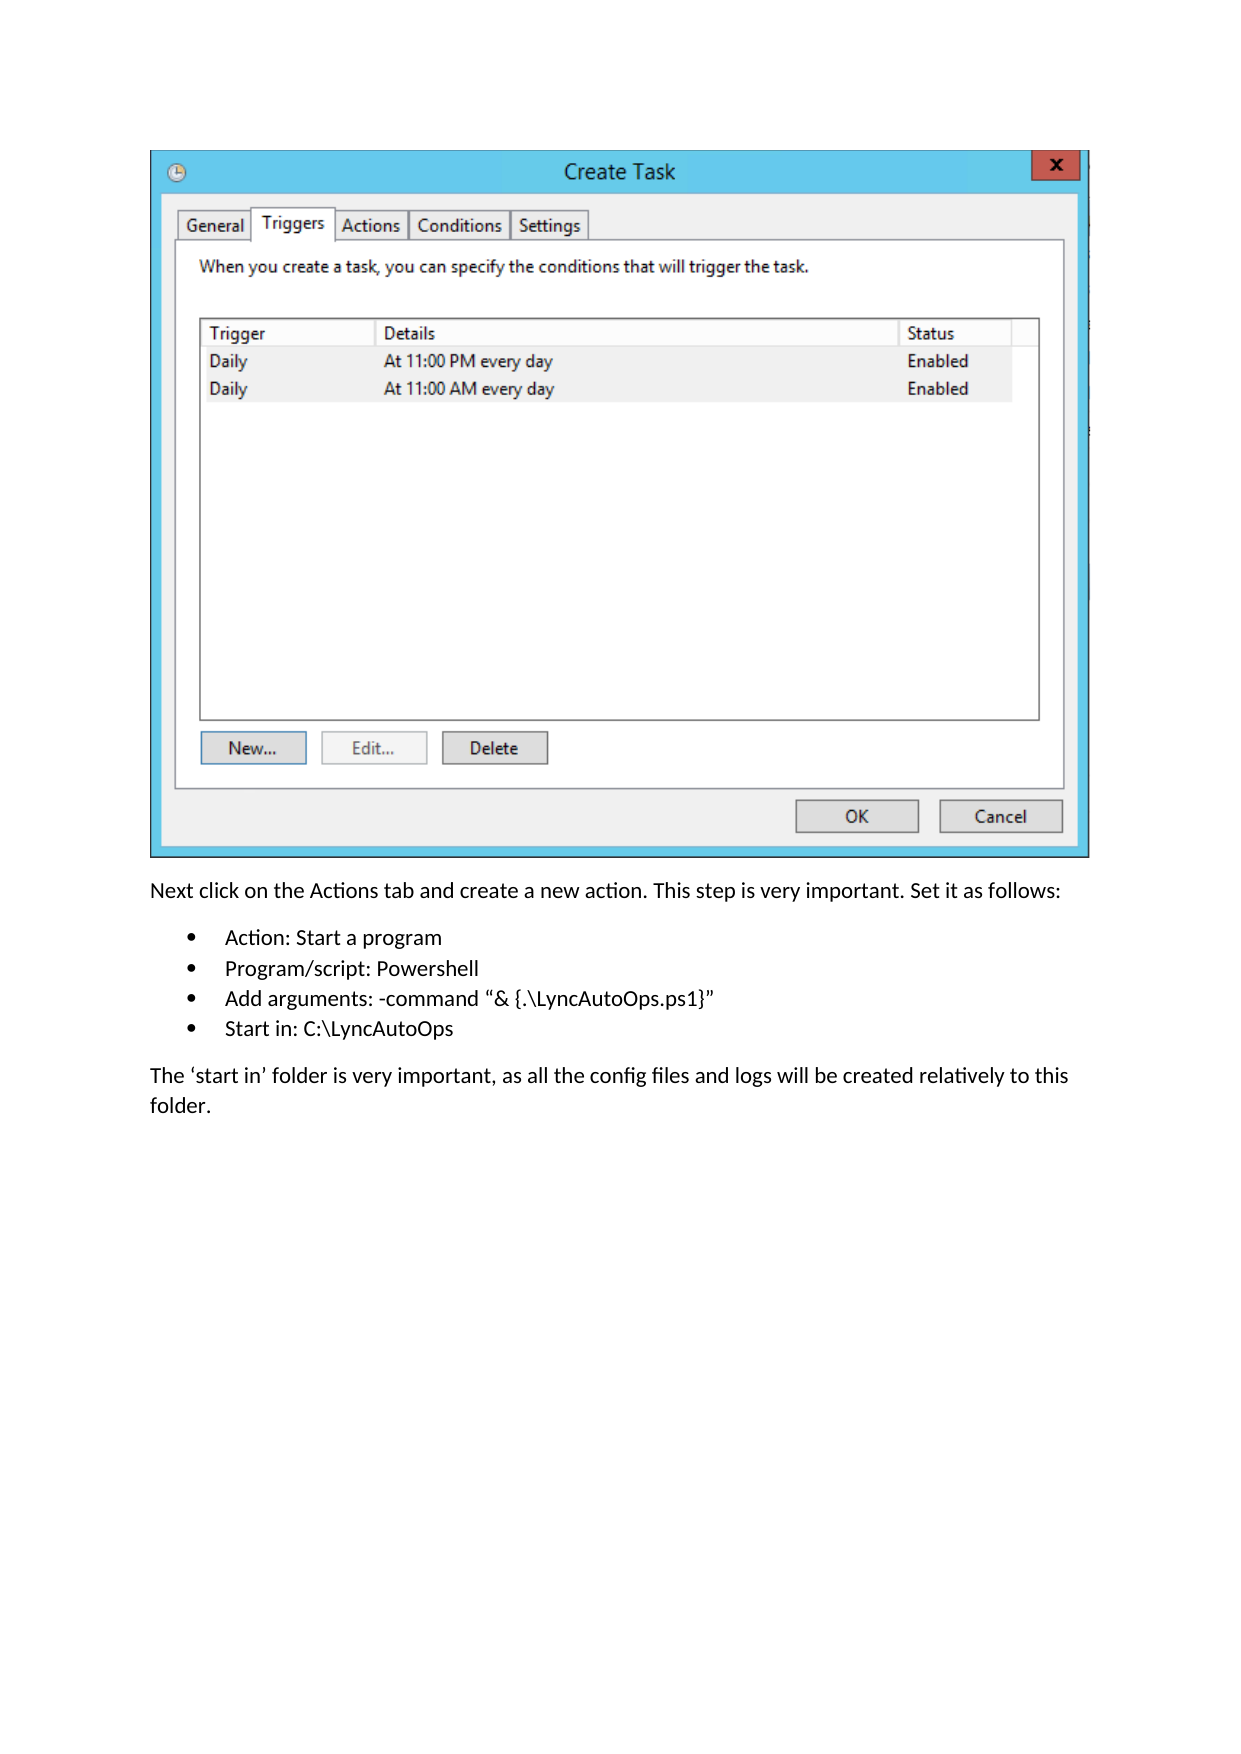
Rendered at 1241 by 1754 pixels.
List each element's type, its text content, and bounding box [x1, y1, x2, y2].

text Next click on the Actions tab and create a new action. This step is very important. Set it as follows: [150, 877, 1090, 904]
picture [150, 150, 1091, 858]
list Action: Start a program [187, 923, 1090, 951]
list Add arguments: -command “& {.\LyncAutoOps.ps1}” [187, 984, 1090, 1012]
list Start in: C:\LyncAutoOps [187, 1014, 1090, 1042]
list Program/script: Powershell [187, 954, 1090, 982]
text The ‘start in’ folder is very important, as all the config files and logs will be created relatively to this folder. [150, 1061, 1090, 1119]
